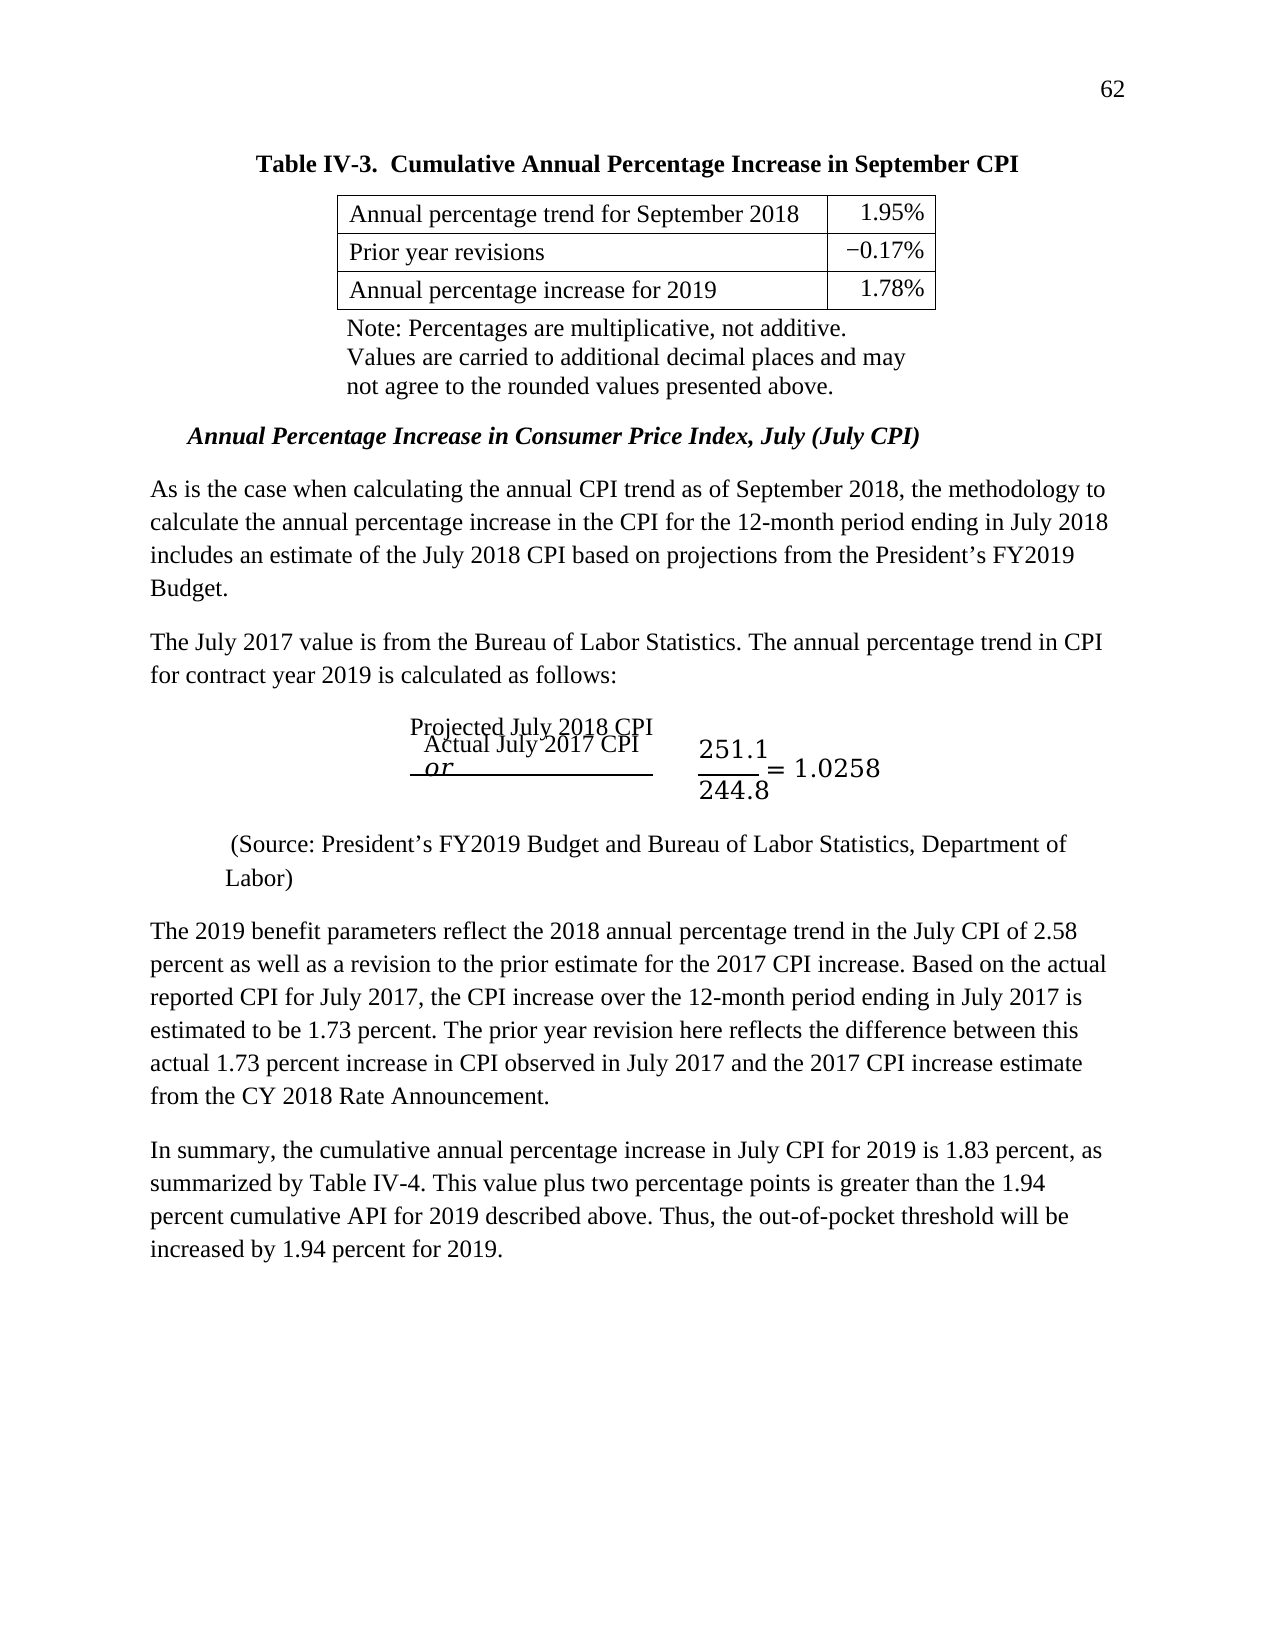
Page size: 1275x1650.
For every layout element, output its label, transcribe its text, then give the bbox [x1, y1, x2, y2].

text Projected July 2018 CPI Actual July 2017 CPI 𝑜𝑟 [409, 721, 688, 802]
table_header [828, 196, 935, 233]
text (Source: President’s FY2019 Budget and Bureau of Labor Statistics, Department of Labor) [225, 829, 1069, 891]
text In summary, the cumulative annual percentage increase in July CPI for 2019 is 1.83 percent, as summarized by Table IV-4. This value plus two percentage points is greater than the 1.94 percent cumulative API for 2019 described above. Thus, the out-of-pocket threshold will be increased by 1.94 percent for 2019. [150, 1135, 1104, 1263]
text Note: Percentages are multiplicative, not additive. Values are carried to additional decimal places and may not agree to the rounded values presented above. [346, 313, 908, 399]
subtitle Annual Percentage Increase in Consumer Price Index, July (July CPI) [187, 421, 1137, 450]
text As is the case when calculating the annual CPI trend as of September 2018, the methodology to calculate the annual percentage increase in the CPI for the 12-month period ending in July 2018 includes an estimate of the July 2018 CPI based on projections from the President’s FY2019 Budget. [150, 474, 1111, 602]
text 251.1 [698, 739, 1137, 763]
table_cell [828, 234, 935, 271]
subtitle Table IV-3. Cumulative Annual Percentage Increase in September CPI [256, 149, 1137, 177]
text The 2019 benefit parameters reflect the 2018 annual percentage trend in the July CPI of 2.58 percent as well as a revision to the prior estimate for the 2017 CPI increase. Based on the actual reported CPI for July 2017, the CPI increase over the 12-month period ending in July 2017 is estimated to be 1.73 percent. The prior year revision here reflects the difference between this actual 1.73 percent increase in CPI observed in July 2017 and the 2017 CPI increase estimate from the CY 2018 Rate Announcement. [150, 916, 1124, 1110]
text = 1.0258 [766, 763, 1137, 781]
text 244.8 [698, 781, 1137, 804]
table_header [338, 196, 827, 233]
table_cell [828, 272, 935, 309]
text The July 2017 value is from the Bureau of Labor Statistics. The annual percentage trend in CPI for contract year 2019 is calculated as follows: [150, 627, 1124, 689]
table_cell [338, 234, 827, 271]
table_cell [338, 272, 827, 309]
